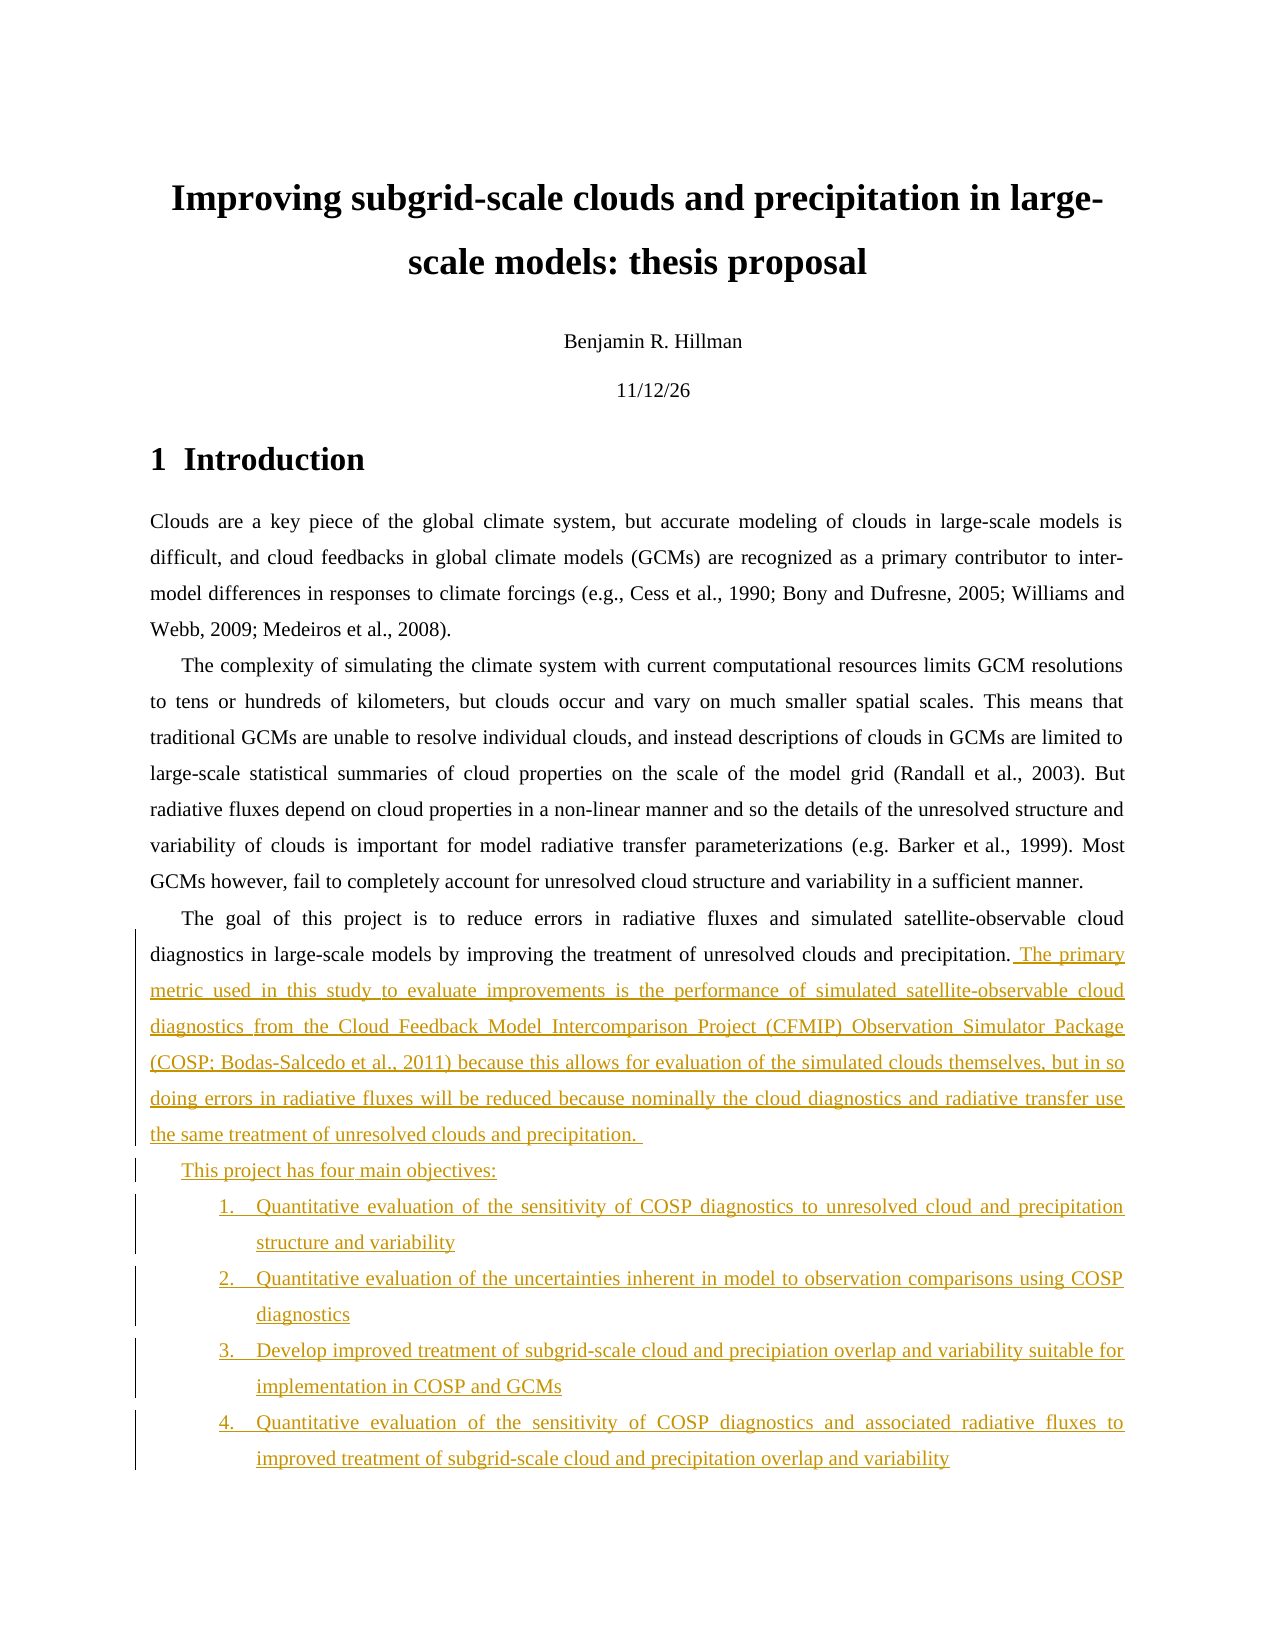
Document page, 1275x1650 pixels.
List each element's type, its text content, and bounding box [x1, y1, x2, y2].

text Clouds are a key piece of the global climate system, but accurate modeling of clouds in large-scale models is difficult, and cloud feedbacks in global climate models (GCMs) are recognized as a primary contributor to inter-model differences in responses to climate forcings (e.g., Cess et al., 1990; Bony and Dufresne, 2005; Williams and Webb, 2009; Medeiros et al., 2008). [150, 509, 1125, 641]
text 10/12/14 [150, 378, 1125, 402]
text The complexity of simulating the climate system with current computational resources limits GCM resolutions to tens or hundreds of kilometers, but clouds occur and vary on much smaller spatial scales. This means that traditional GCMs are unable to resolve individual clouds, and instead descriptions of clouds in GCMs are limited to large-scale statistical summaries of cloud properties on the scale of the model grid (Randall et al., 2003). But radiative fluxes depend on cloud properties in a non-linear manner and so the details of the unresolved structure and variability of clouds is important for model radiative transfer parameterizations (e.g. Barker et al., 1999). Most GCMs however, fail to completely account for unresolved cloud structure and variability in a sufficient manner. [150, 653, 1125, 893]
text The goal of this project is to reduce errors in radiative fluxes and simulated satellite-observable cloud diagnostics in large-scale models by improving the treatment of unresolved clouds and precipitation. [150, 1108, 1125, 1146]
subtitle 1 Introduction [150, 439, 1125, 477]
title Improving subgrid-scale clouds and precipitation in large-scale models: thesis proposal [150, 175, 1125, 283]
text The goal of this project is to reduce errors in radiative fluxes and simulated satellite-observable cloud diagnostics in large-scale models by improving the treatment of unresolved clouds and precipitation. [150, 1072, 1125, 1106]
text The goal of this project is to reduce errors in radiative fluxes and simulated satellite-observable cloud diagnostics in large-scale models by improving the treatment of unresolved clouds and precipitation. [150, 1035, 1125, 1070]
text The goal of this project is to reduce errors in radiative fluxes and simulated satellite-observable cloud diagnostics in large-scale models by improving the treatment of unresolved clouds and precipitation. [150, 905, 1125, 998]
text The goal of this project is to reduce errors in radiative fluxes and simulated satellite-observable cloud diagnostics in large-scale models by improving the treatment of unresolved clouds and precipitation. [150, 999, 1125, 1034]
text Benjamin R. Hillman [150, 329, 1125, 353]
